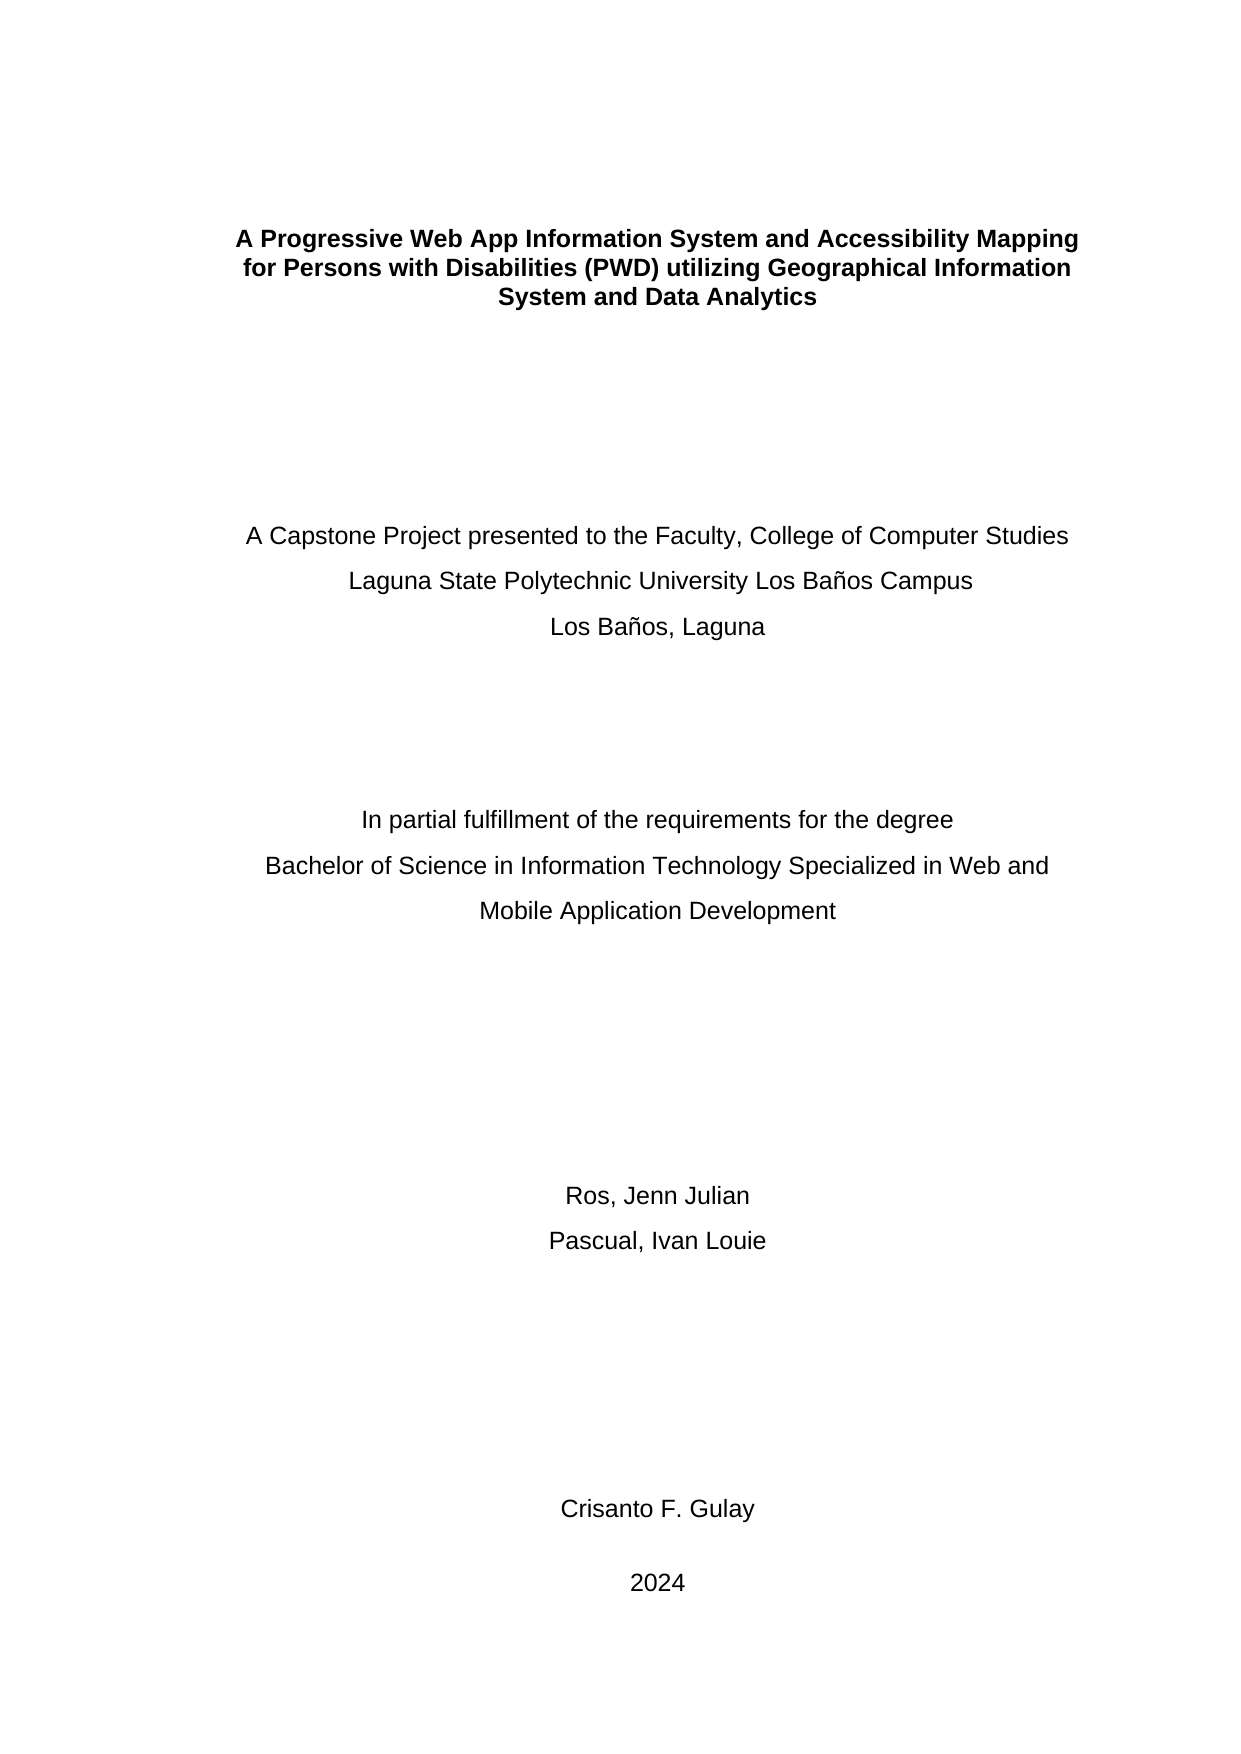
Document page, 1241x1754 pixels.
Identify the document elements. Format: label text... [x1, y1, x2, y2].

text Pascual, Ivan Louie [225, 1226, 1090, 1255]
text 2024 [225, 1568, 1090, 1597]
text Mobile Application Development [225, 896, 1090, 925]
text Bachelor of Science in Information Technology Specialized in Web and [225, 851, 1090, 879]
text Ros, Jenn Julian [225, 1181, 1090, 1209]
text Crisanto F. Gulay [225, 1494, 1090, 1523]
text Los Baños, Laguna [225, 612, 1090, 640]
text Laguna State Polytechnic University Los Baños Campus [225, 566, 1090, 595]
text A Capstone Project presented to the Faculty, College of Computer Studies [225, 521, 1090, 549]
text A Progressive Web App Information System and Accessibility Mapping for Persons with Disabilities (PWD) utilizing Geographical Information System and Data Analytics [225, 224, 1090, 310]
text In partial fulfillment of the requirements for the degree [225, 805, 1090, 834]
